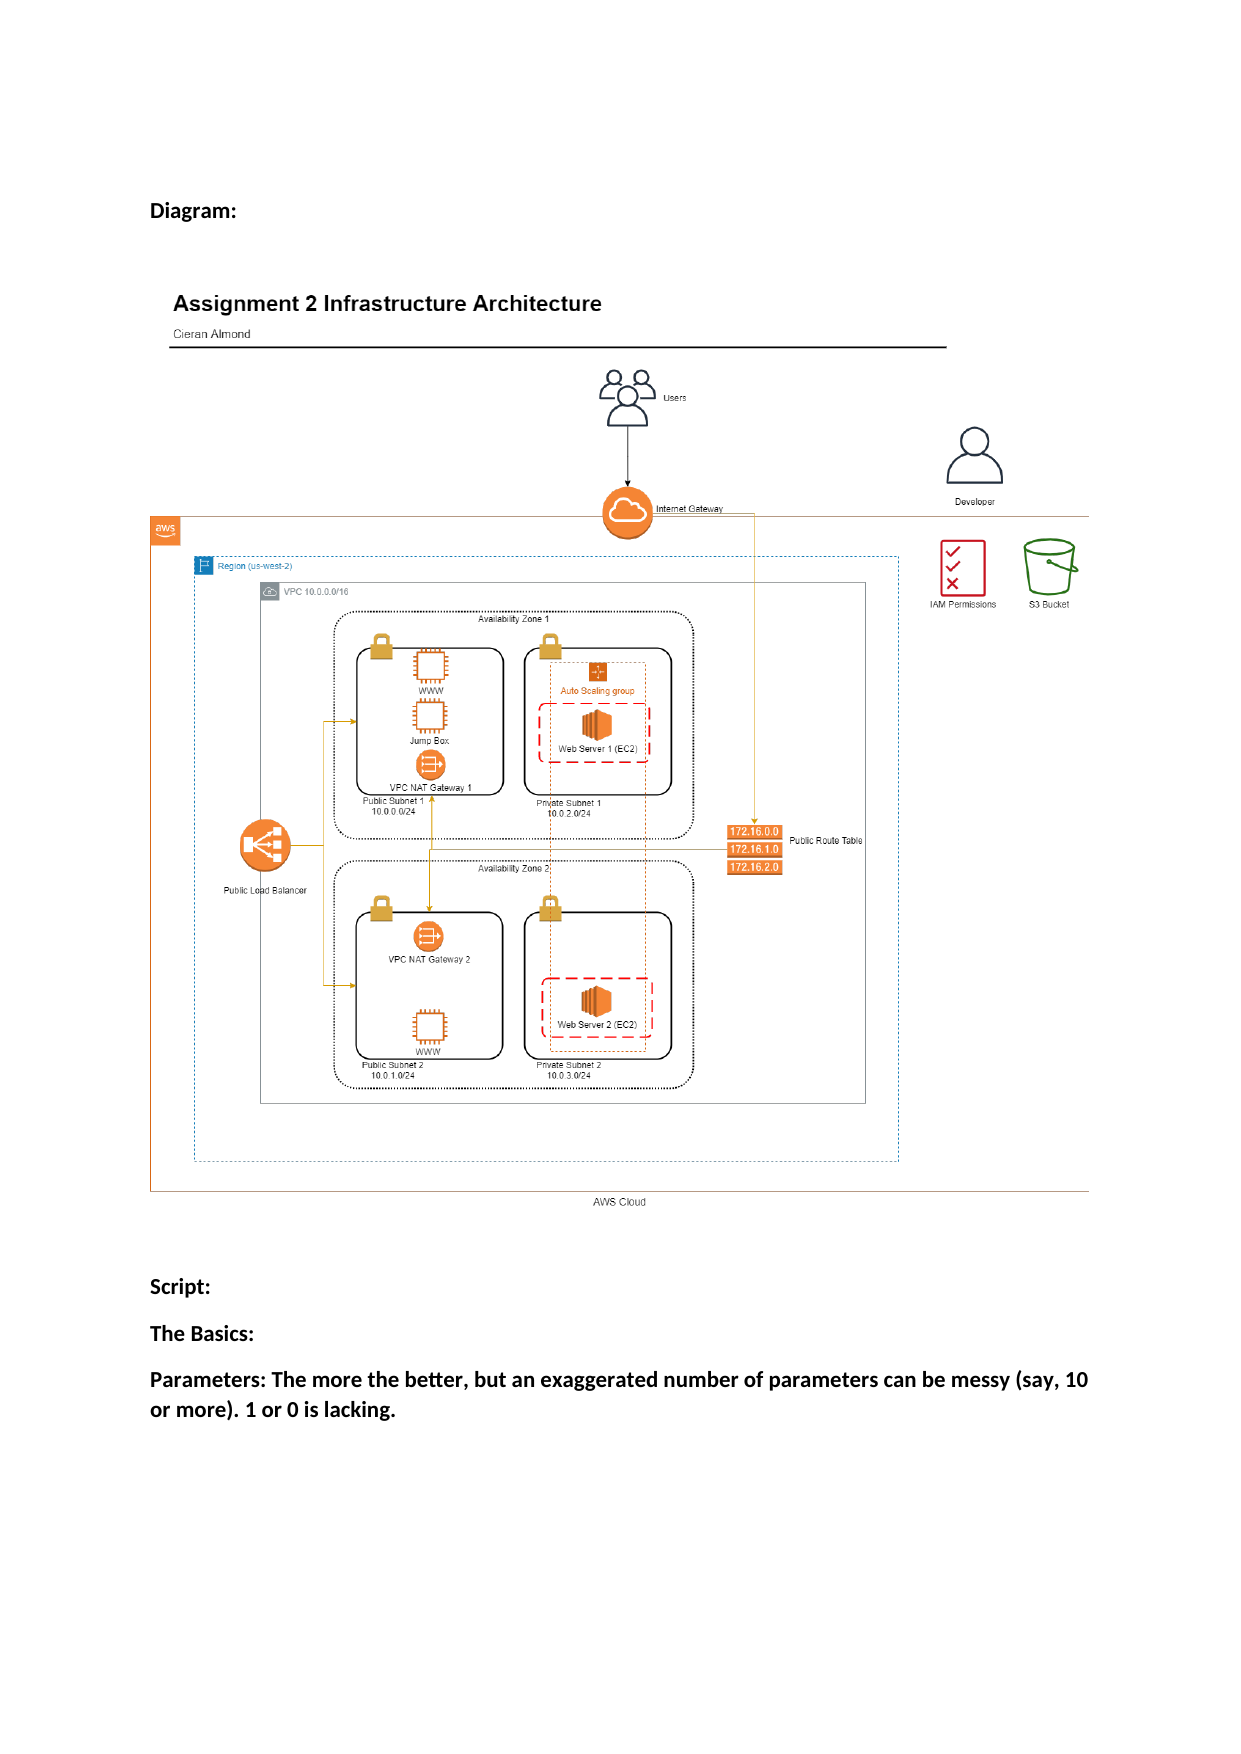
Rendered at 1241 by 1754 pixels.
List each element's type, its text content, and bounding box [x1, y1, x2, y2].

text Script: [150, 1272, 1090, 1301]
picture [150, 289, 1089, 1208]
text Diagram: [150, 196, 1090, 224]
text Parameters: The more the better, but an exaggerated number of parameters can be messy (say, 10 or more). 1 or 0 is lacking. [150, 1365, 1090, 1423]
text The Basics: [150, 1319, 1090, 1347]
